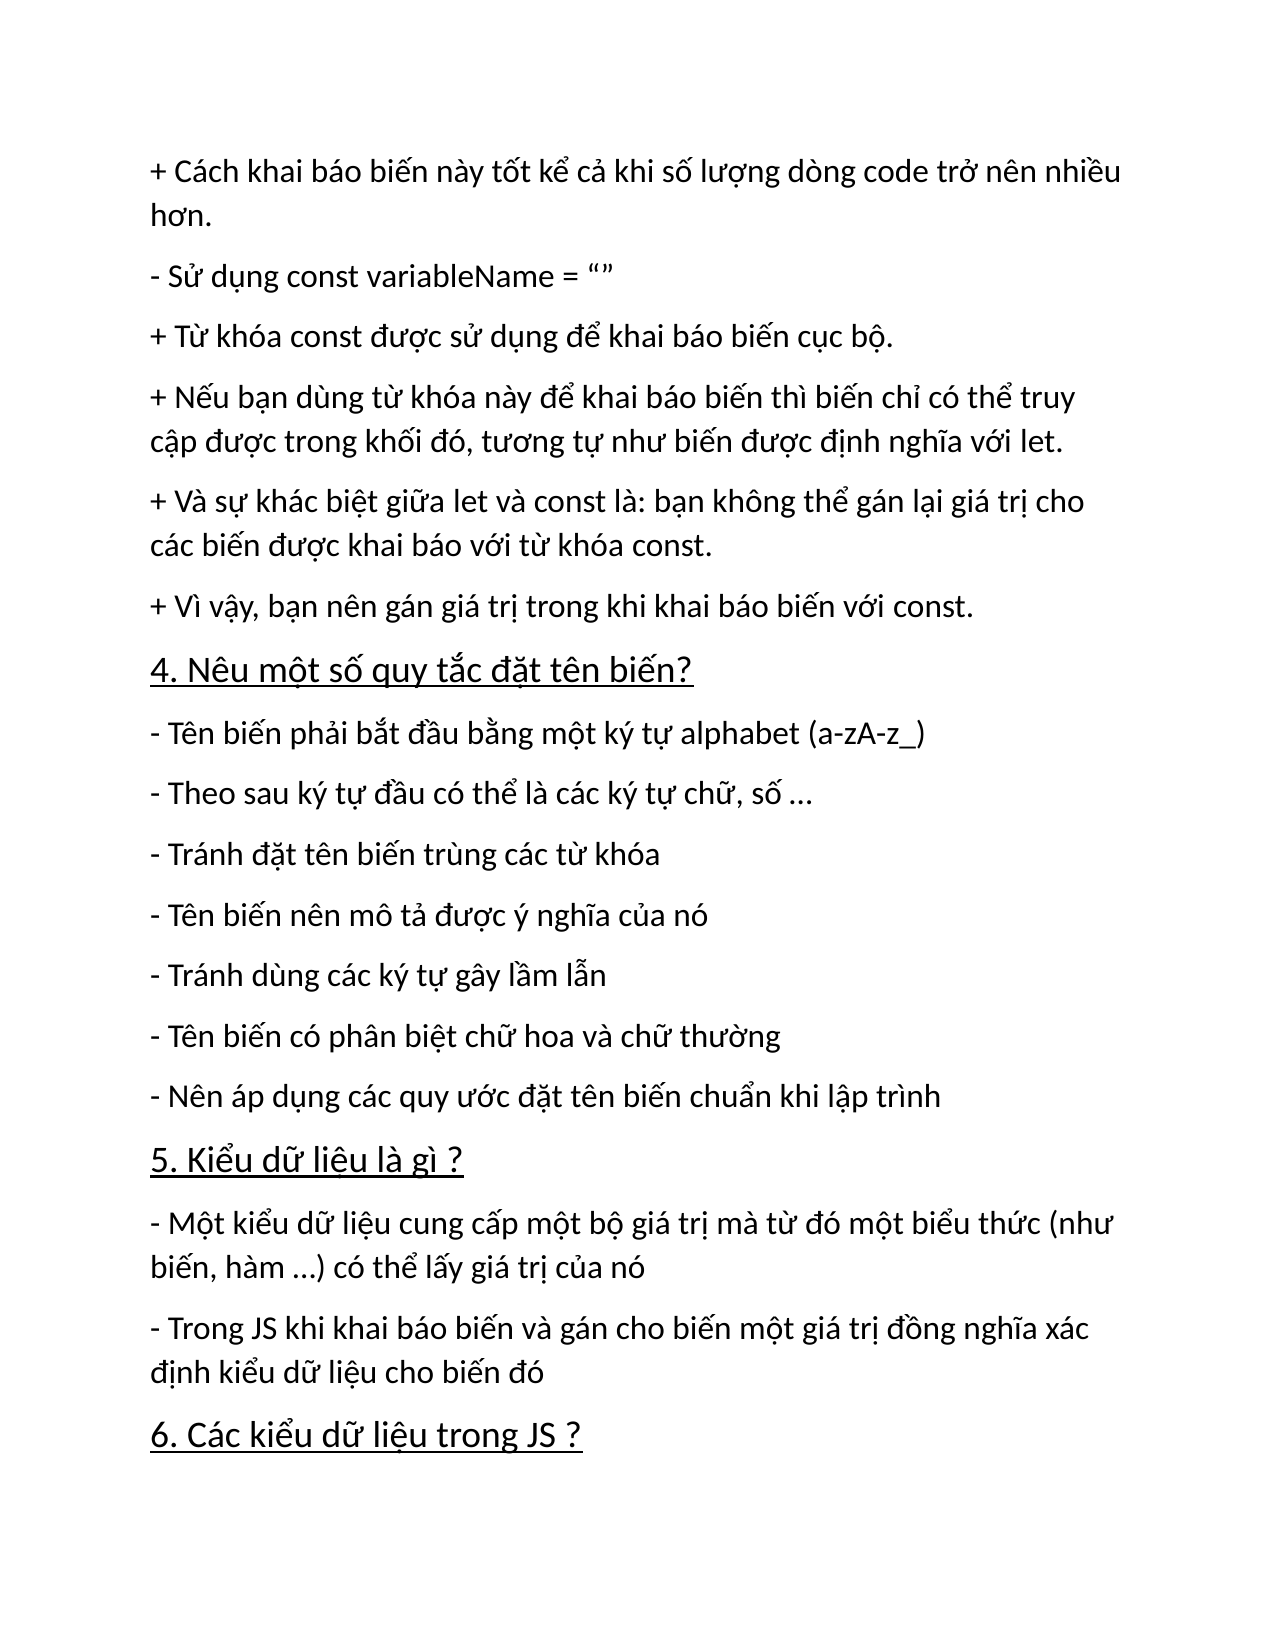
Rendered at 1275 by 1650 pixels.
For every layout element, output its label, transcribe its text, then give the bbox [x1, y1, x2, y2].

text + Và sự khác biệt giữa let và const là: bạn không thể gán lại giá trị cho các biến được khai báo với từ khóa const. [150, 480, 1125, 565]
text + Cách khai báo biến này tốt kể cả khi số lượng dòng code trở nên nhiều hơn. [150, 150, 1125, 235]
text - Tránh dùng các ký tự gây lầm lẫn [150, 954, 1125, 995]
text - Sử dụng const variableName = “” [150, 254, 1125, 295]
text 5. Kiểu dữ liệu là gì ? [150, 1136, 1125, 1182]
text - Tên biến có phân biệt chữ hoa và chữ thường [150, 1015, 1125, 1056]
text 6. Các kiểu dữ liệu trong JS ? [150, 1411, 1125, 1457]
text - Nên áp dụng các quy ước đặt tên biến chuẩn khi lập trình [150, 1076, 1125, 1116]
text - Tên biến phải bắt đầu bằng một ký tự alphabet (a-zA-z_) [150, 712, 1125, 752]
text - Theo sau ký tự đầu có thể là các ký tự chữ, số … [150, 772, 1125, 813]
text - Một kiểu dữ liệu cung cấp một bộ giá trị mà từ đó một biểu thức (như biến, hàm …) có thể lấy giá trị của nó [150, 1202, 1125, 1287]
text + Từ khóa const được sử dụng để khai báo biến cục bộ. [150, 315, 1125, 356]
text - Tên biến nên mô tả được ý nghĩa của nó [150, 894, 1125, 934]
text 4. Nêu một số quy tắc đặt tên biến? [150, 646, 1125, 691]
text - Trong JS khi khai báo biến và gán cho biến một giá trị đồng nghĩa xác định kiểu dữ liệu cho biến đó [150, 1307, 1125, 1392]
text + Vì vậy, bạn nên gán giá trị trong khi khai báo biến với const. [150, 585, 1125, 626]
text + Nếu bạn dùng từ khóa này để khai báo biến thì biến chỉ có thể truy cập được trong khối đó, tương tự như biến được định nghĩa với let. [150, 376, 1125, 461]
text - Tránh đặt tên biến trùng các từ khóa [150, 833, 1125, 874]
